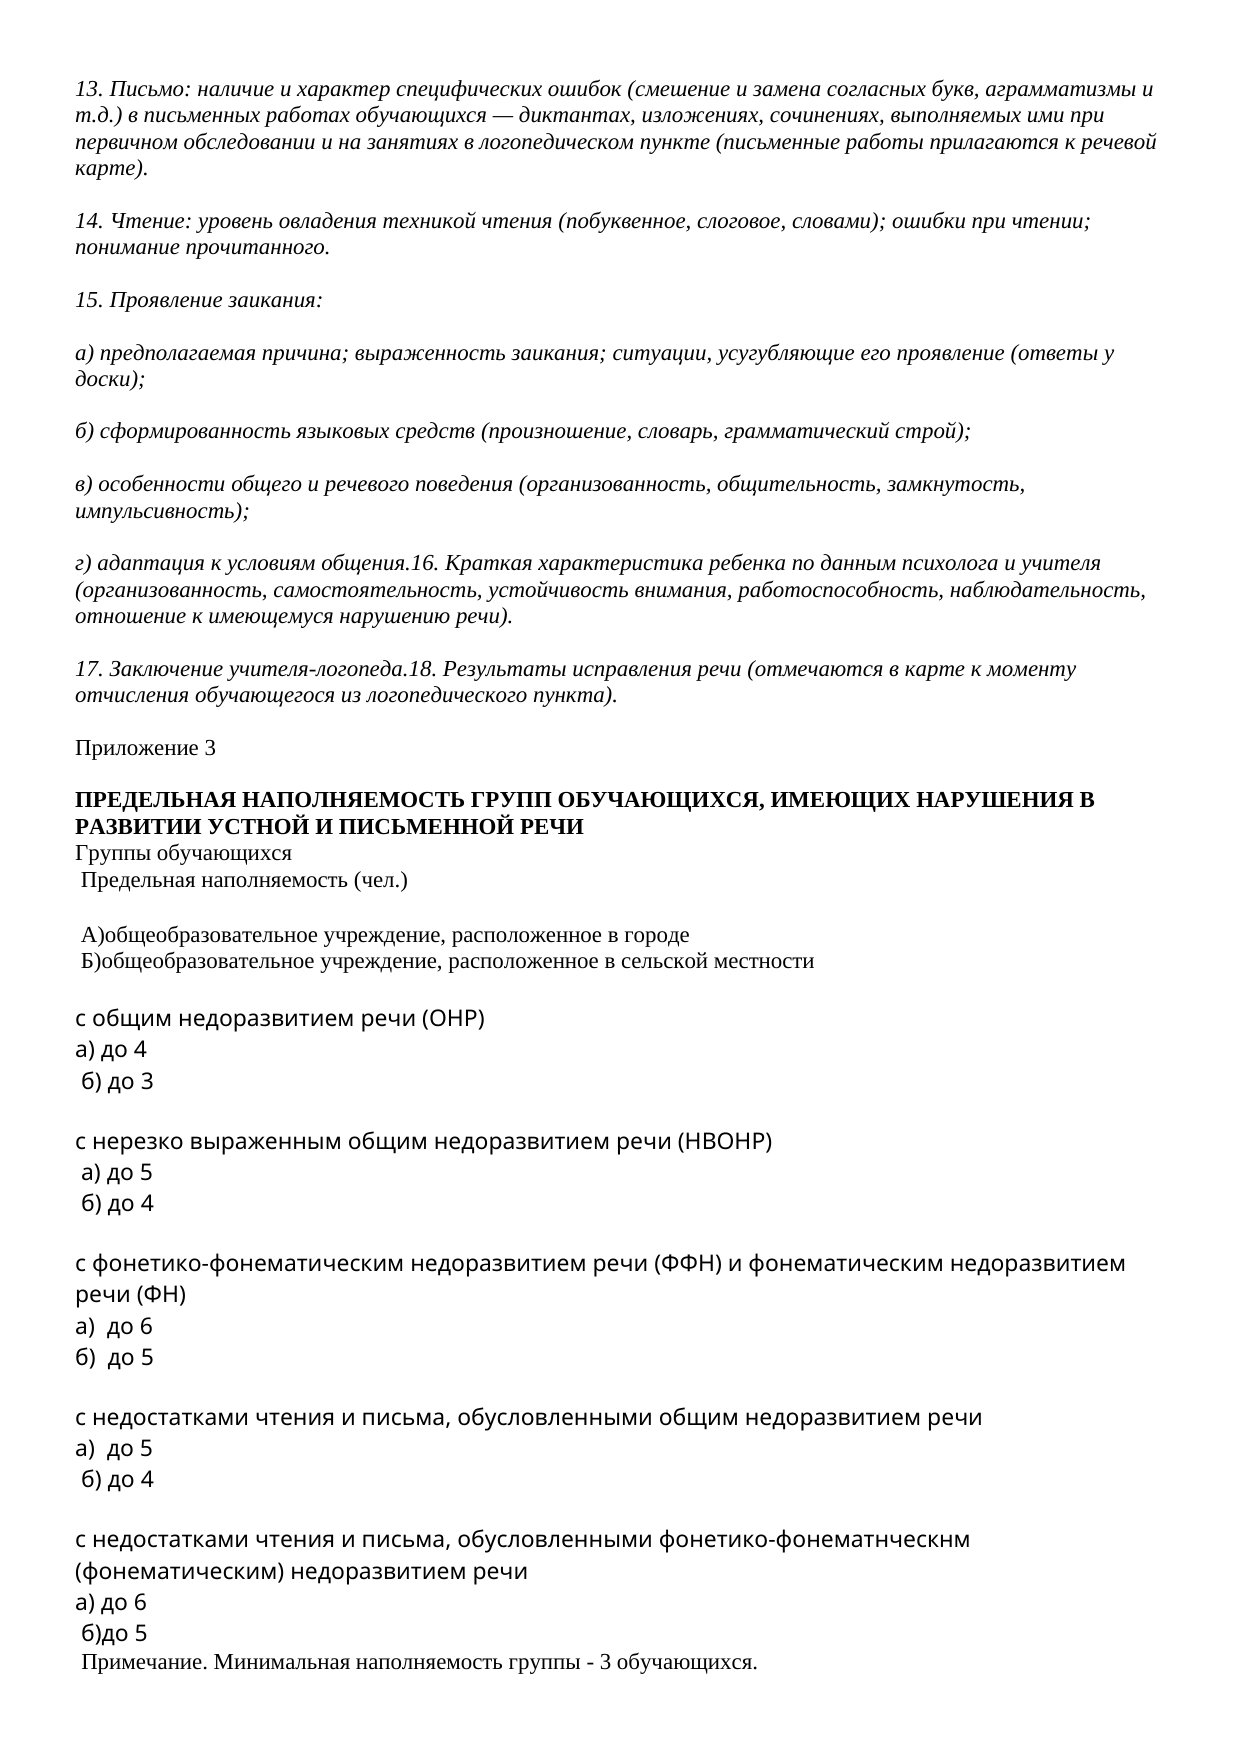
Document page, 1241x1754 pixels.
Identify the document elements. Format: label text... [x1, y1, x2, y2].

text с общим недоразвитием речи (ОНР) [75, 1002, 1165, 1033]
text б) до 3 [75, 1065, 1165, 1096]
text в) особенности общего и речевого поведения (организованность, общительность, замкнутость, импульсивность); [75, 470, 1165, 523]
text А)общеобразовательное учреждение, расположенное в городе [75, 921, 1165, 947]
text 13. Письмо: наличие и характер специфических ошибок (смешение и замена согласных букв, аграмматизмы и т.д.) в письменных работах обучающихся — диктантах, изложениях, сочинениях, выполняемых ими при первичном обследовании и на занятиях в логопедическом пункте (письменные работы прилагаются к речевой карте). [75, 75, 1165, 180]
text б) до 5 [75, 1341, 1165, 1372]
text а) до 6 [75, 1586, 1165, 1617]
text а) до 6 [75, 1310, 1165, 1341]
text 17. Заключение учителя-логопеда.18. Результаты исправления речи (отмечаются в карте к моменту отчисления обучающегося из логопедического пункта). [75, 655, 1165, 707]
text 14. Чтение: уровень овладения техникой чтения (побуквенное, слоговое, словами); ошибки при чтении; понимание прочитанного. [75, 207, 1165, 259]
text а) предполагаемая причина; выраженность заикания; ситуации, усугубляющие его проявление (ответы у доски); [75, 338, 1165, 391]
text б)до 5 [75, 1617, 1165, 1648]
text г) адаптация к условиям общения.16. Краткая характеристика ребенка по данным психолога и учителя (организованность, самостоятельность, устойчивость внимания, работоспособность, наблюдательность, отношение к имеющемуся нарушению речи). [75, 549, 1165, 628]
text а) до 5 [75, 1156, 1165, 1187]
text с недостатками чтения и письма, обусловленными фонетико-фонематнческнм (фонематическим) недоразвитием речи [75, 1523, 1165, 1586]
text а) до 5 [75, 1432, 1165, 1463]
text б) до 4 [75, 1187, 1165, 1218]
text Приложение 3 [75, 734, 1165, 760]
text 15. Проявление заикания: [75, 286, 1165, 312]
text Б)общеобразовательное учреждение, расположенное в сельской местности [75, 947, 1165, 973]
text б) до 4 [75, 1463, 1165, 1495]
text с нерезко выраженным общим недоразвитием речи (НВОНР) [75, 1125, 1165, 1156]
text Предельная наполняемость (чел.) [75, 866, 1165, 892]
text а) до 4 [75, 1033, 1165, 1065]
text б) сформированность языковых средств (произношение, словарь, грамматический строй); [75, 418, 1165, 444]
text с недостатками чтения и письма, обусловленными общим недоразвитием речи [75, 1401, 1165, 1432]
text Группы обучающихся [75, 839, 1165, 866]
text Примечание. Минимальная наполняемость группы - 3 обучающихся. [75, 1648, 1165, 1675]
text ПРЕДЕЛЬНАЯ НАПОЛНЯЕМОСТЬ ГРУПП ОБУЧАЮЩИХСЯ, ИМЕЮЩИХ НАРУШЕНИЯ В РАЗВИТИИ УСТНОЙ И ПИСЬМЕННОЙ РЕЧИ [75, 787, 1165, 839]
text с фонетико-фонематическим недоразвитием речи (ФФН) и фонематическим недоразвитием речи (ФН) [75, 1247, 1165, 1310]
